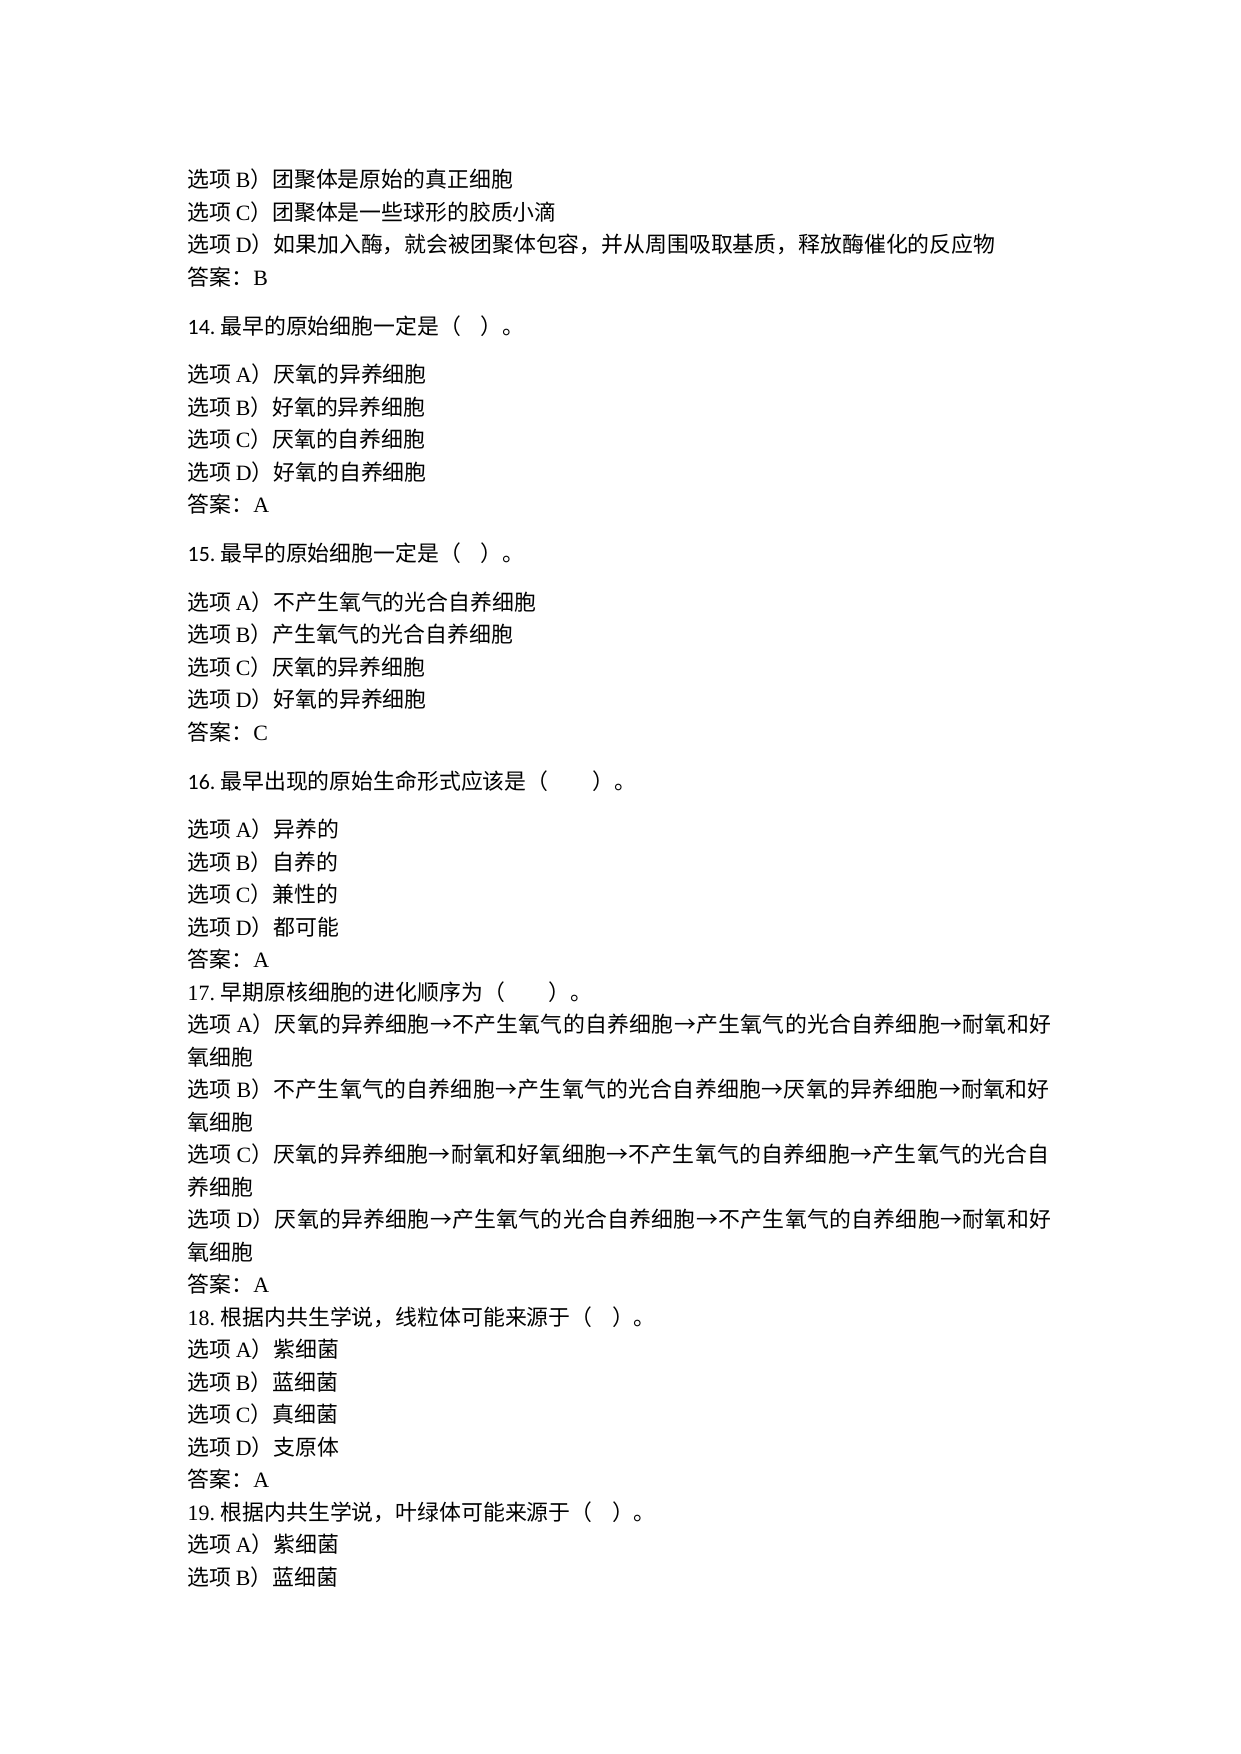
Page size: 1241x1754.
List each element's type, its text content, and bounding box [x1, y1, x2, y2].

text 选项C）真细菌 [187, 1397, 1053, 1429]
list 根据内共生学说，线粒体可能来源于（ ）。 [187, 1299, 1053, 1332]
text 选项A）厌氧的异养细胞→不产生氧气的自养细胞→产生氧气的光合自养细胞→耐氧和好氧细胞 [187, 1007, 1053, 1072]
text 选项C）厌氧的异养细胞→耐氧和好氧细胞→不产生氧气的自养细胞→产生氧气的光合自养细胞 [187, 1137, 1053, 1202]
text 选项A）厌氧的异养细胞 [187, 357, 1053, 389]
text 选项B）蓝细菌 [187, 1559, 1053, 1592]
text 选项B）蓝细菌 [187, 1364, 1053, 1397]
text 答案：A [187, 487, 1053, 519]
list 最早出现的原始生命形式应该是（ ）。 [187, 763, 1053, 796]
text 答案：C [187, 714, 1053, 747]
list 根据内共生学说，叶绿体可能来源于（ ）。 [187, 1494, 1053, 1527]
text 选项A）不产生氧气的光合自养细胞 [187, 584, 1053, 617]
text 选项C）厌氧的异养细胞 [187, 649, 1053, 682]
text 选项B）好氧的异养细胞 [187, 389, 1053, 422]
text 选项D）好氧的异养细胞 [187, 682, 1053, 714]
list 最早的原始细胞一定是（ ）。 [187, 308, 1053, 341]
text 选项C）厌氧的自养细胞 [187, 422, 1053, 454]
text 答案：A [187, 942, 1053, 974]
list 最早的原始细胞一定是（ ）。 [187, 536, 1053, 568]
text 选项C）兼性的 [187, 877, 1053, 909]
text 选项D）如果加入酶，就会被团聚体包容，并从周围吸取基质，释放酶催化的反应物 [187, 227, 1053, 259]
text 选项A）紫细菌 [187, 1332, 1053, 1364]
text 答案：A [187, 1462, 1053, 1494]
text 选项A）异养的 [187, 812, 1053, 844]
text 选项D）都可能 [187, 909, 1053, 942]
text 选项D）支原体 [187, 1429, 1053, 1462]
text 选项B）产生氧气的光合自养细胞 [187, 617, 1053, 649]
text 选项B）不产生氧气的自养细胞→产生氧气的光合自养细胞→厌氧的异养细胞→耐氧和好氧细胞 [187, 1072, 1053, 1137]
text 答案：A [187, 1267, 1053, 1299]
text 选项D）好氧的自养细胞 [187, 454, 1053, 487]
text 选项A）紫细菌 [187, 1527, 1053, 1559]
text 选项B）团聚体是原始的真正细胞 [187, 162, 1053, 194]
text 选项D）厌氧的异养细胞→产生氧气的光合自养细胞→不产生氧气的自养细胞→耐氧和好氧细胞 [187, 1202, 1053, 1267]
list 早期原核细胞的进化顺序为（ ）。 [187, 974, 1053, 1007]
text 答案：B [187, 259, 1053, 292]
text 选项B）自养的 [187, 844, 1053, 877]
text 选项C）团聚体是一些球形的胶质小滴 [187, 194, 1053, 227]
